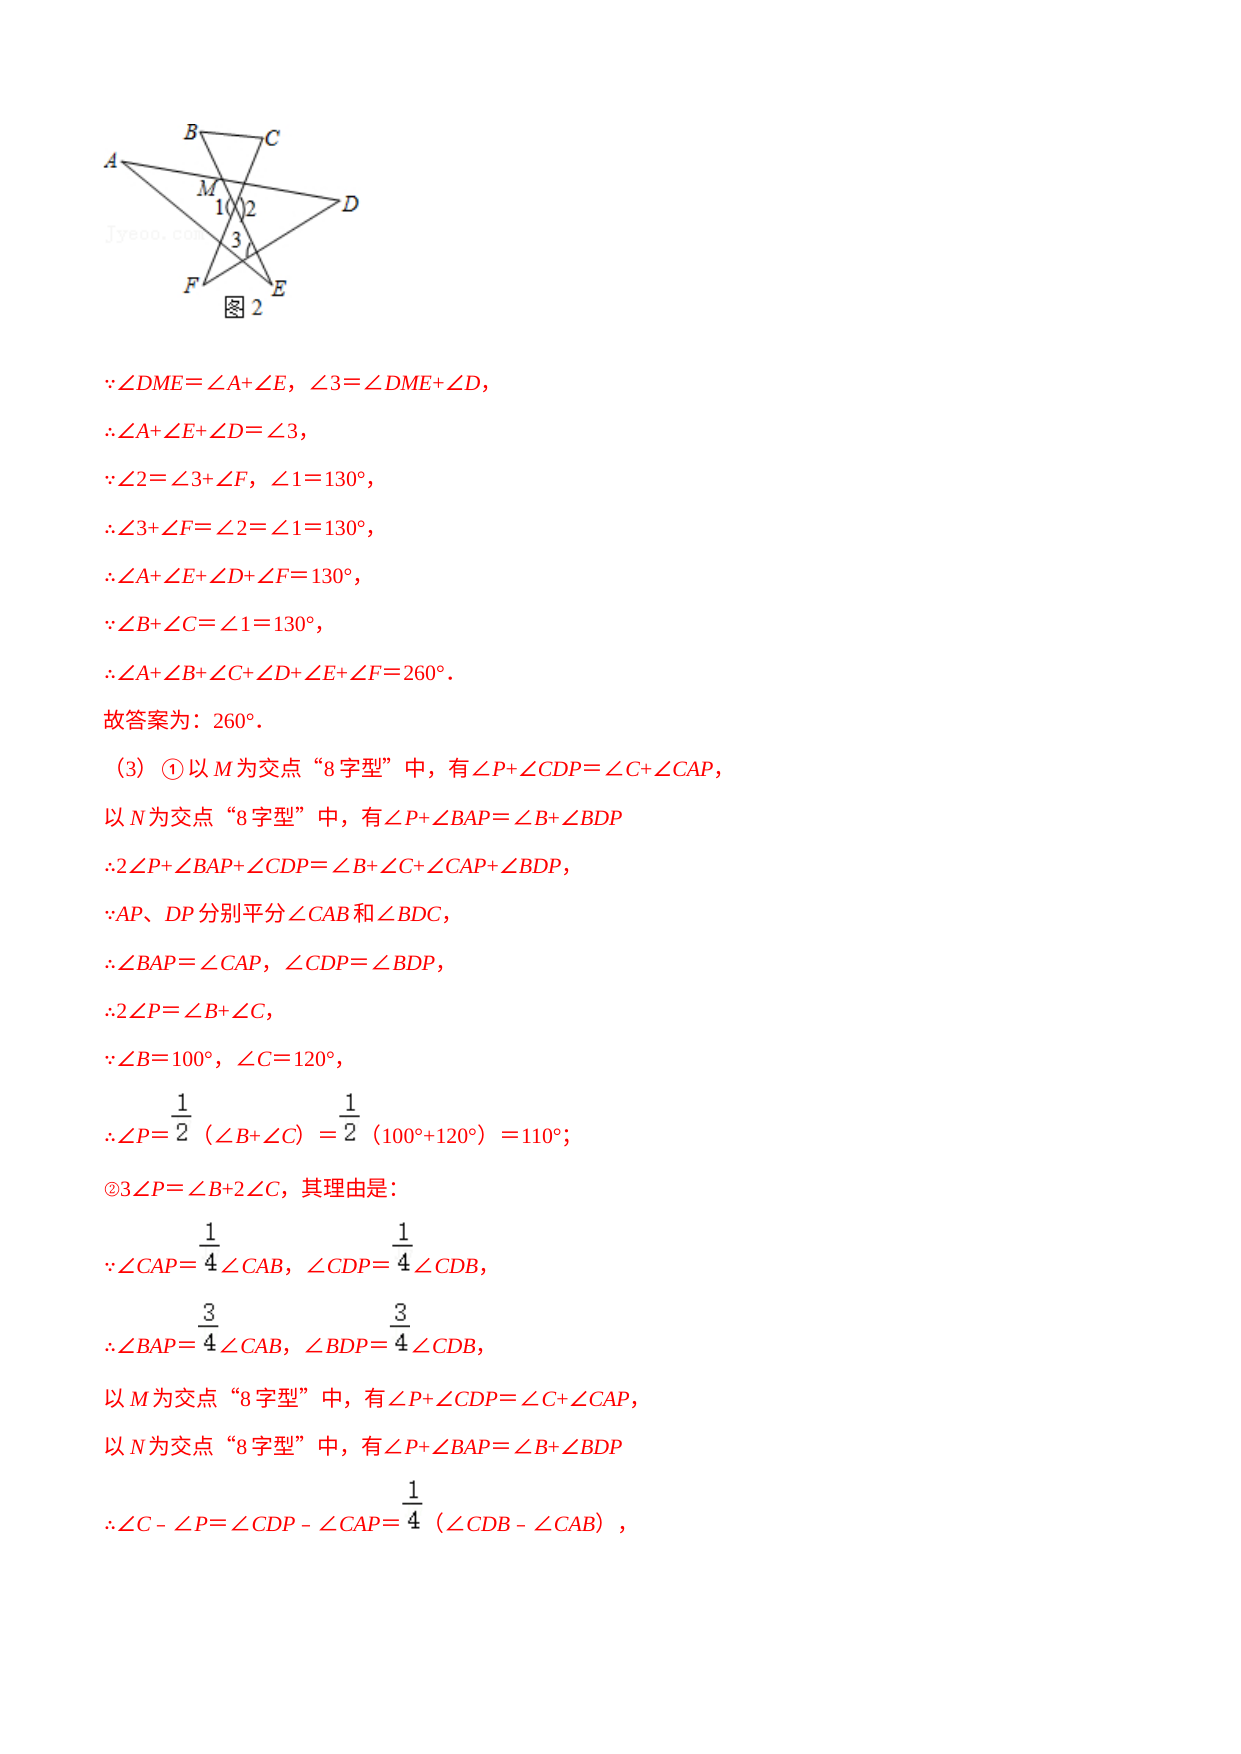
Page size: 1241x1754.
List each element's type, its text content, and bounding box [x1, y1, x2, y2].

text ∴∠A+∠B+∠C+∠D+∠E+∠F＝260°． [103, 654, 1165, 687]
text 故答案为：260°． [103, 703, 1165, 735]
text ∵∠2＝∠3+∠F，∠1＝130°， [103, 461, 1165, 493]
picture [171, 1089, 192, 1144]
text （3）①以M为交点“8字型”中，有∠P+∠CDP＝∠C+∠CAP， [103, 751, 1165, 783]
text ∵AP、DP分别平分∠CAB和∠BDC， [103, 896, 1165, 928]
text ∵∠B+∠C＝∠1＝130°， [103, 606, 1165, 638]
text ∴∠3+∠F＝∠2＝∠1＝130°， [103, 509, 1165, 542]
text ∵∠DME＝∠A+∠E，∠3＝∠DME+∠D， [103, 364, 1165, 397]
text ∴∠C﹣∠P＝∠CDP﹣∠CAP＝（∠CDB﹣∠CAB）， [103, 1477, 1165, 1542]
picture [103, 124, 365, 323]
picture [389, 1299, 410, 1354]
text ∴∠A+∠E+∠D＝∠3， [103, 413, 1165, 445]
text ∴∠A+∠E+∠D+∠F＝130°， [103, 558, 1165, 590]
text 以N为交点“8字型”中，有∠P+∠BAP＝∠B+∠BDP [103, 1428, 1165, 1461]
text ∴∠BAP＝∠CAP，∠CDP＝∠BDP， [103, 944, 1165, 977]
text ∴∠BAP＝∠CAB，∠BDP＝∠CDB， [103, 1299, 1165, 1364]
picture [199, 1218, 220, 1274]
text ∴2∠P＝∠B+∠C， [103, 993, 1165, 1025]
picture [402, 1476, 423, 1532]
text ②3∠P＝∠B+2∠C，其理由是： [103, 1170, 1165, 1203]
text ∴∠P＝（∠B+∠C）＝（100°+120°）＝110°； [103, 1089, 1165, 1154]
text ∵∠B＝100°，∠C＝120°， [103, 1041, 1165, 1073]
text 以M为交点“8字型”中，有∠P+∠CDP＝∠C+∠CAP， [103, 1380, 1165, 1413]
text 以N为交点“8字型”中，有∠P+∠BAP＝∠B+∠BDP [103, 799, 1165, 832]
picture [339, 1089, 360, 1144]
picture [392, 1218, 413, 1274]
picture [198, 1299, 219, 1354]
text ∴2∠P+∠BAP+∠CDP＝∠B+∠C+∠CAP+∠BDP， [103, 848, 1165, 880]
text ∵∠CAP＝∠CAB，∠CDP＝∠CDB， [103, 1218, 1165, 1283]
